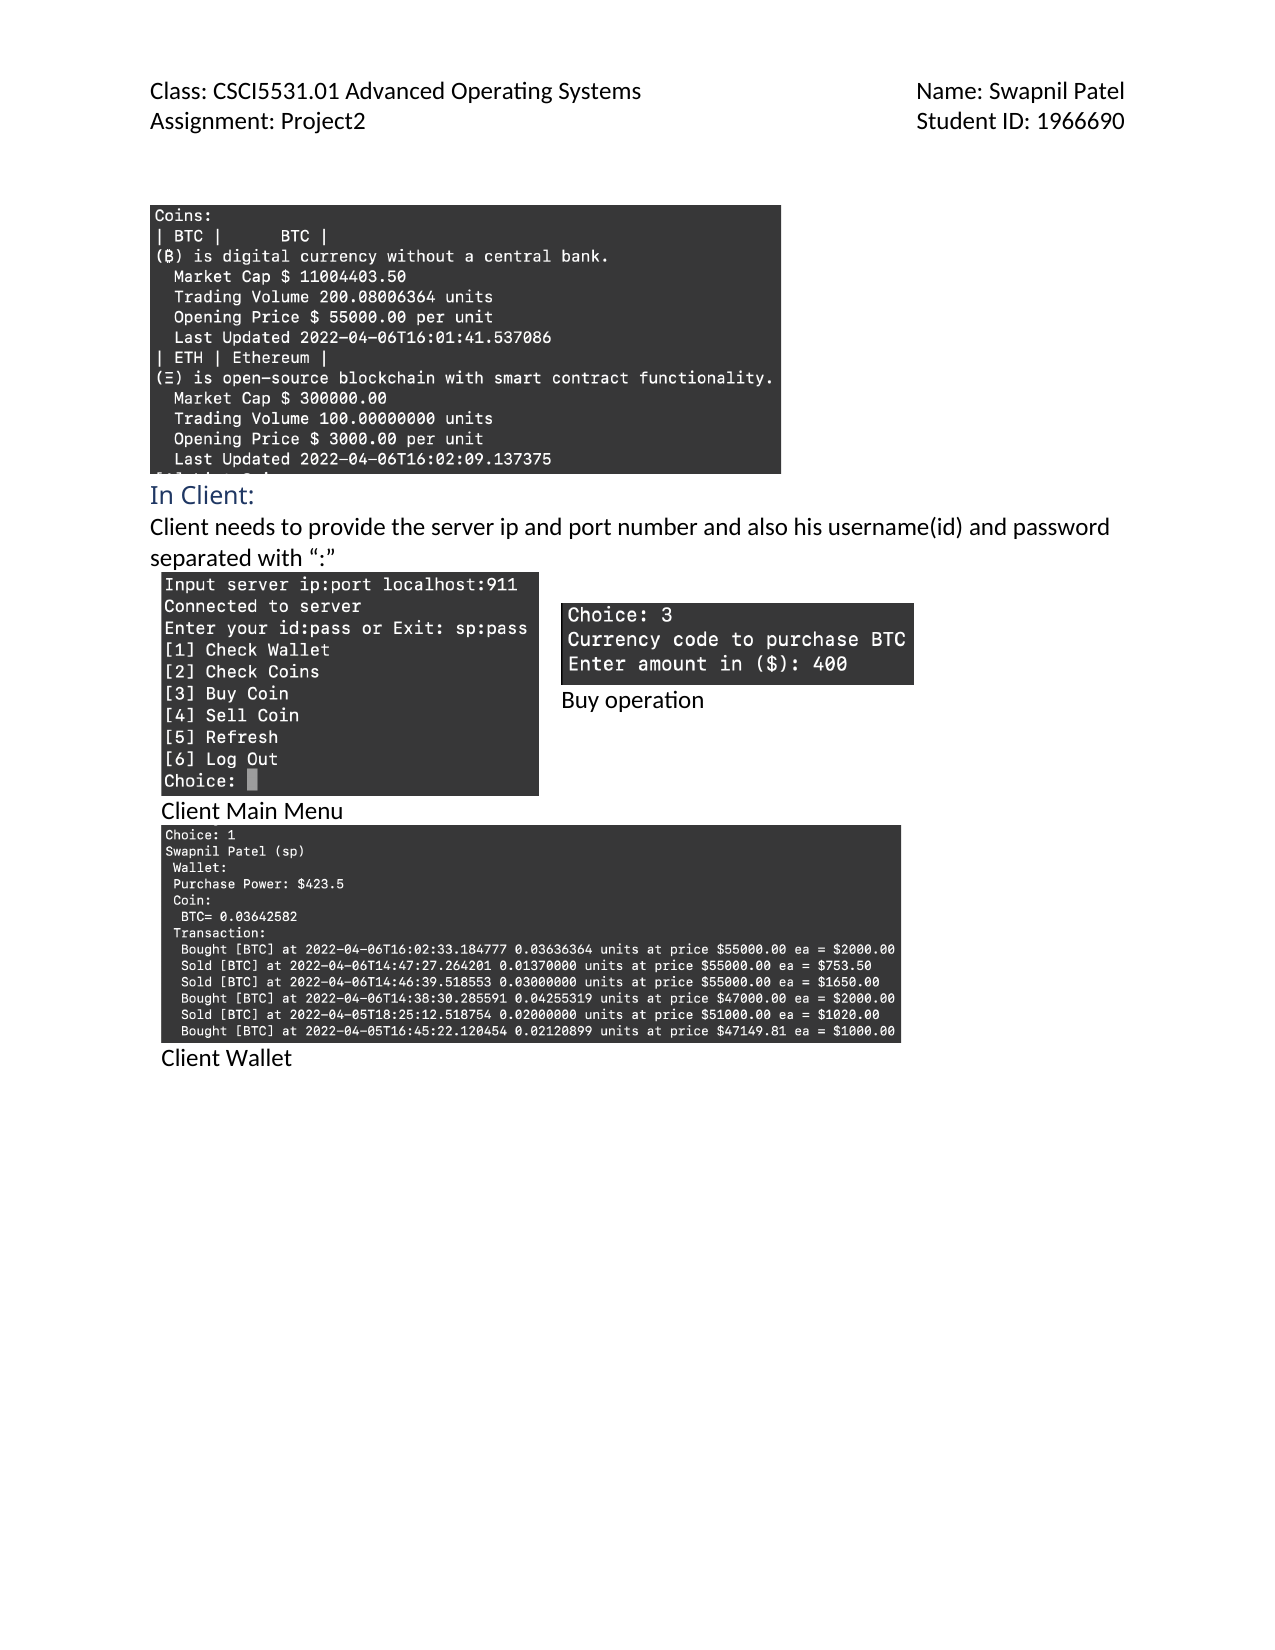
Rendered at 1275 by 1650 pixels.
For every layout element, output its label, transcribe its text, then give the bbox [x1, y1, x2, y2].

table_cell Client Wallet [150, 826, 1125, 1073]
table_header Buy operation [550, 573, 1125, 826]
picture [150, 205, 782, 474]
subtitle In Client: [150, 477, 1125, 512]
picture [561, 603, 914, 685]
table_header Client Main Menu [150, 573, 550, 826]
text Client needs to provide the server ip and port number and also his username(id) and password separated with “:” [150, 512, 1125, 573]
picture [161, 572, 539, 796]
picture [161, 825, 902, 1043]
